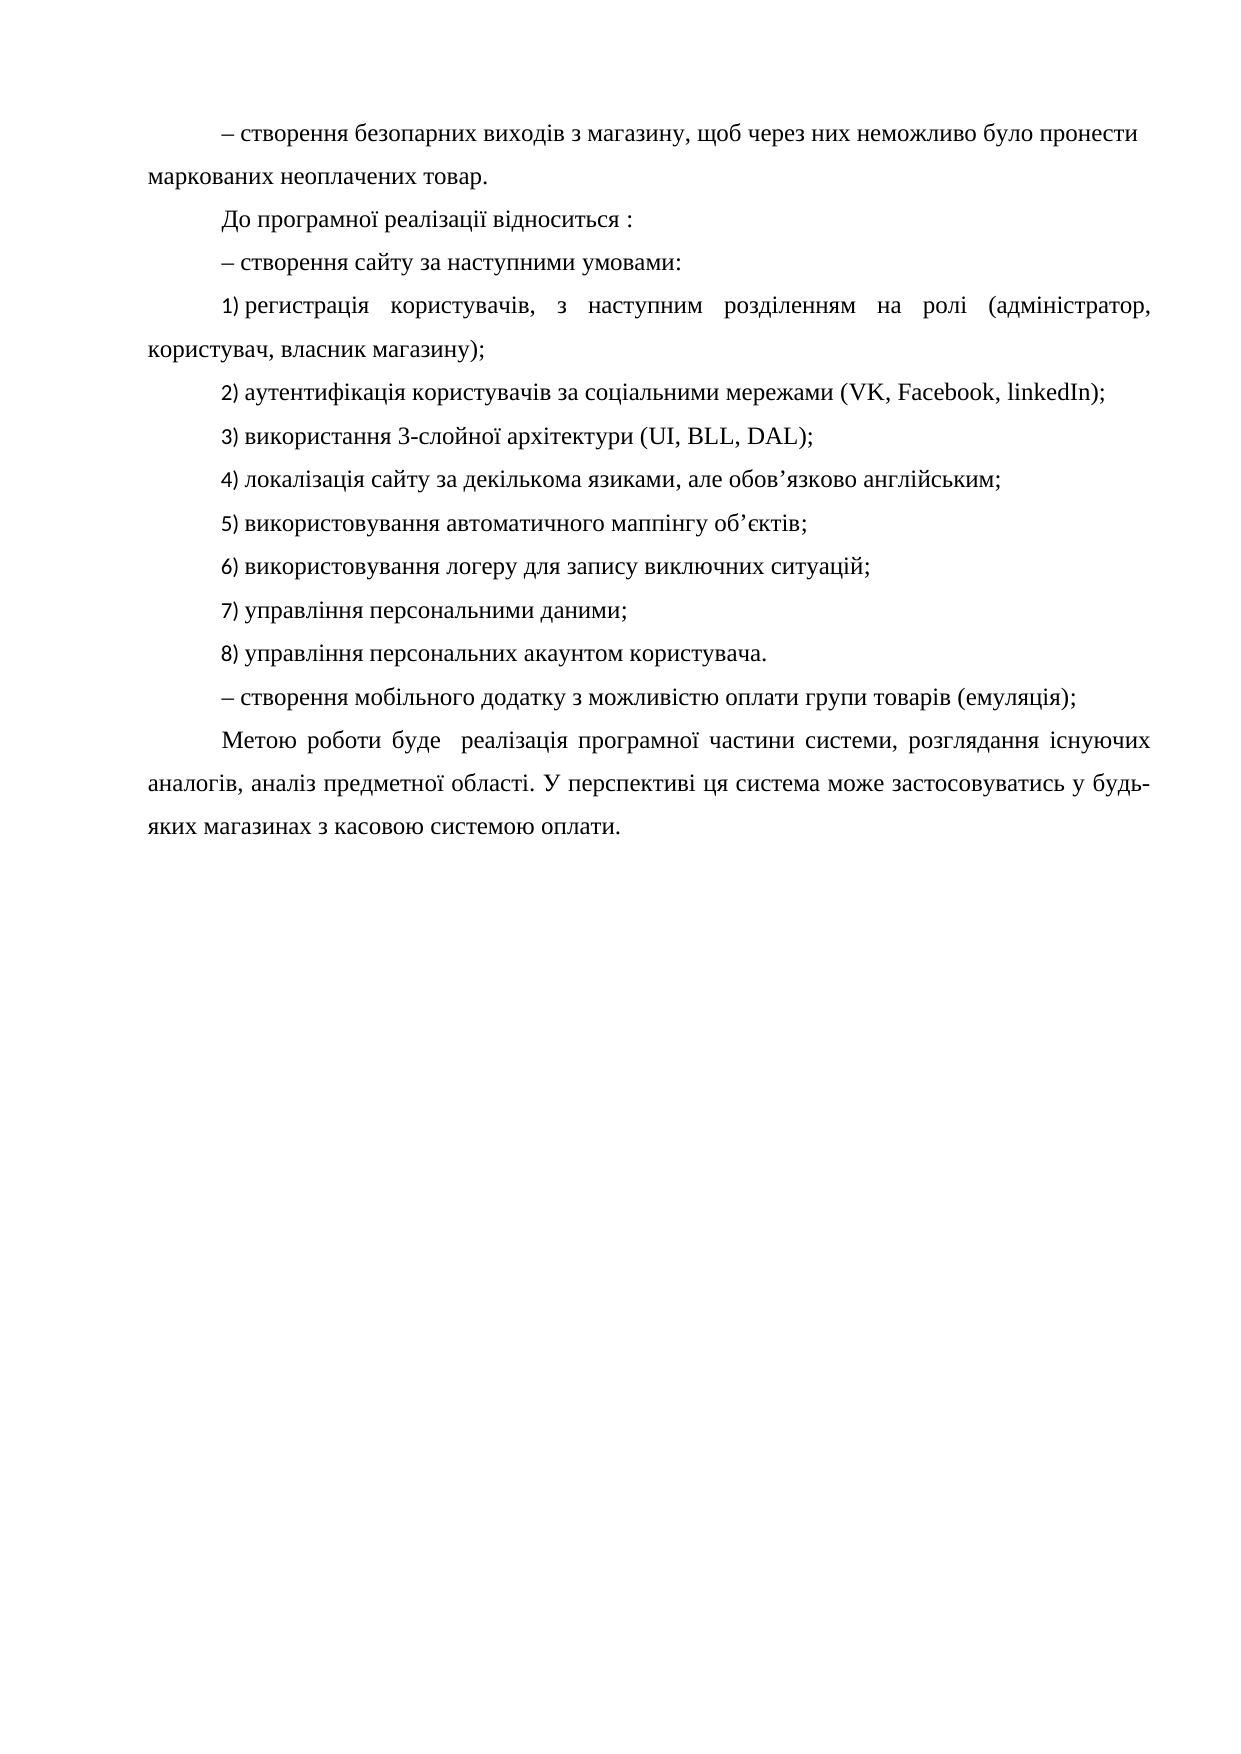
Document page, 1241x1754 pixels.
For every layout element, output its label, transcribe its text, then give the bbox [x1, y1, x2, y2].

list використовування автоматичного маппінгу об’єктів; [148, 508, 1152, 537]
text – створення сайту за наступними умовами: [148, 247, 1152, 276]
text маркованих неоплачених товар. [148, 161, 1152, 190]
text – створення мобільного додатку з можливістю оплати групи товарів (емуляція); [148, 682, 1152, 711]
list управління персональних акаунтом користувача. [148, 638, 1152, 667]
text – створення безопарних виходів з магазину, щоб через них неможливо було пронести [221, 118, 1152, 147]
text До програмної реалізації відноситься : [148, 204, 1152, 233]
list використання 3-слойної архітектури (UI, BLL, DAL); [148, 421, 1152, 450]
list локалізація сайту за декількома язиками, але обов’язково англійським; [148, 464, 1152, 493]
list використовування логеру для запису виключних ситуацій; [148, 551, 1152, 580]
list управління персональними даними; [148, 595, 1152, 624]
text Метою роботи буде реалізація програмної частини системи, розглядання існуючих аналогів, аналіз предметної області. У перспективі ця система може застосовуватись у будь-яких магазинах з касовою системою оплати. [148, 725, 1152, 840]
list регистрація користувачів, з наступним розділенням на ролі (адміністратор, користувач, власник магазину); [148, 291, 1152, 363]
list аутентифікація користувачів за соціальними мережами (VK, Facebook, linkedIn); [148, 377, 1152, 406]
